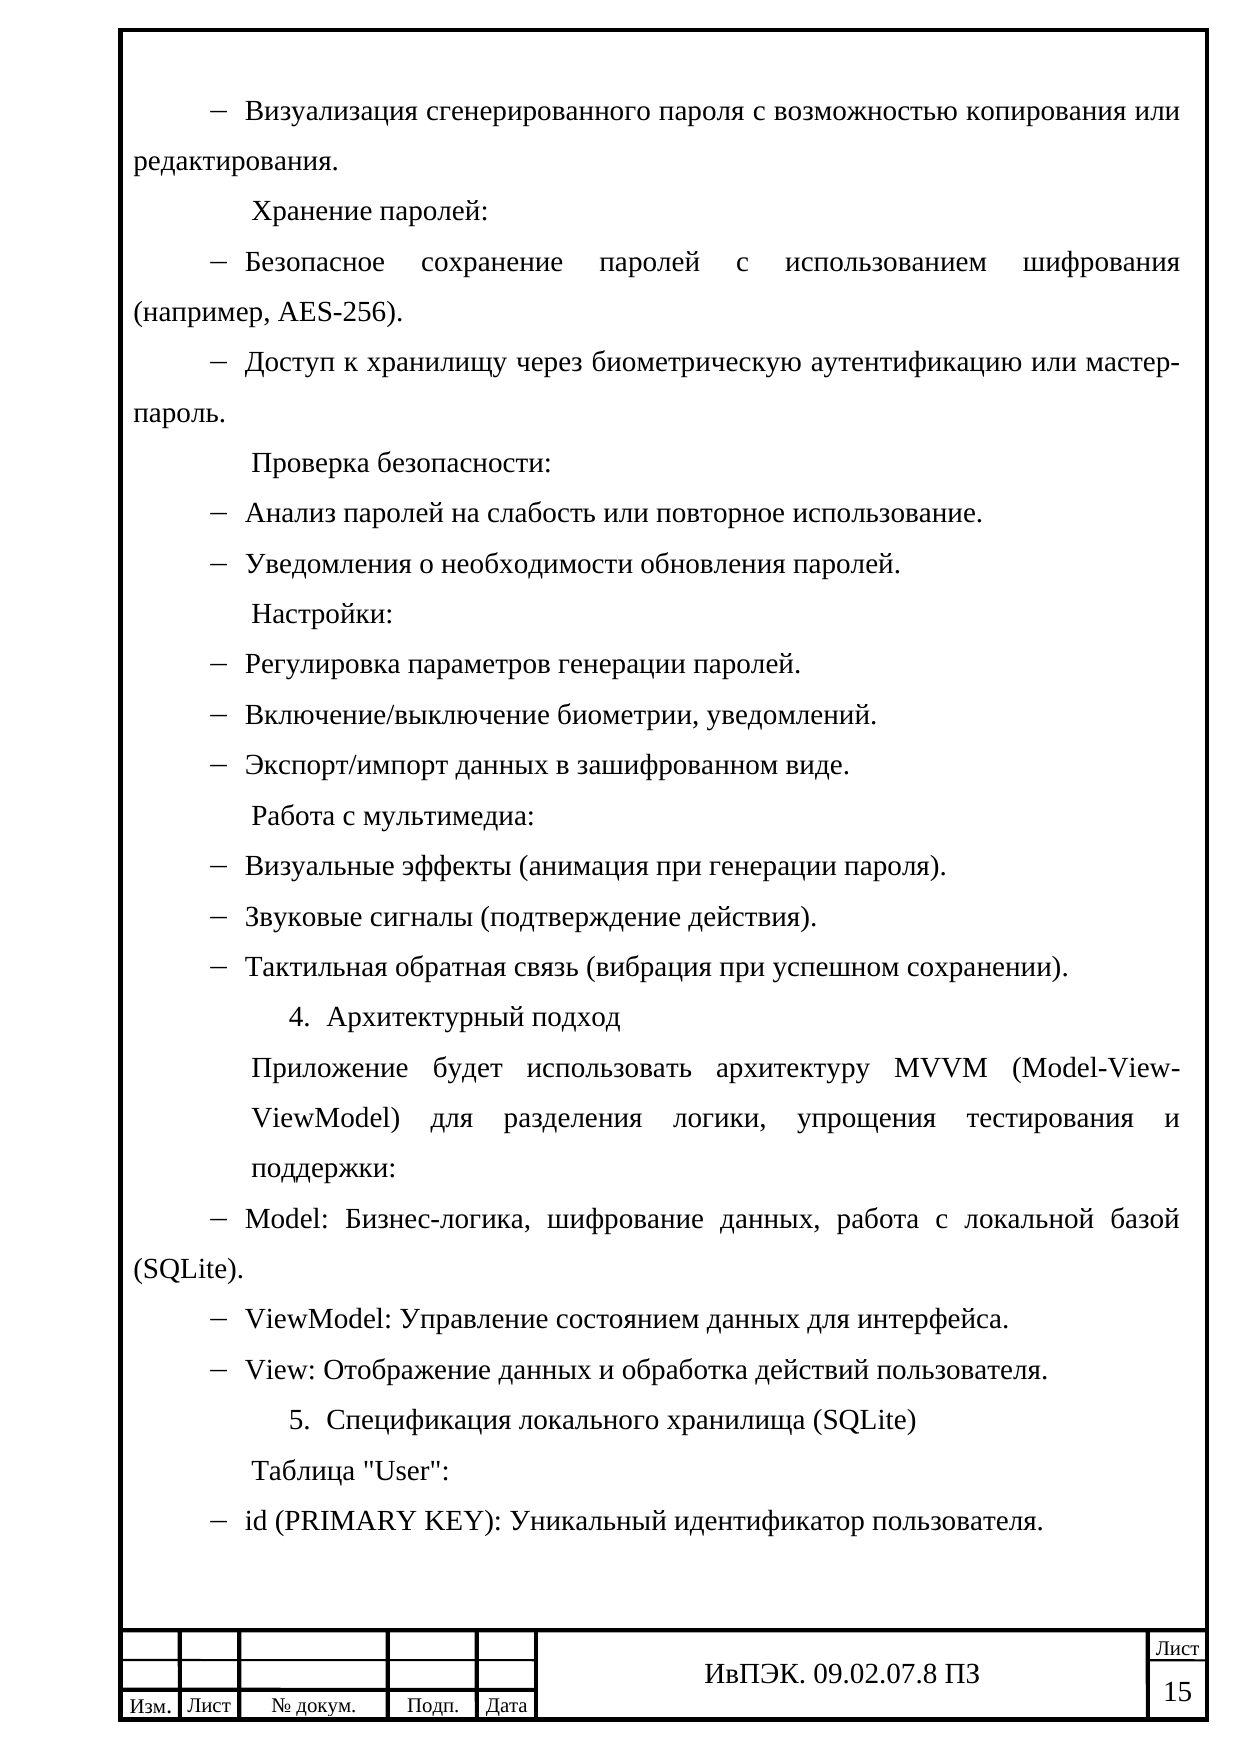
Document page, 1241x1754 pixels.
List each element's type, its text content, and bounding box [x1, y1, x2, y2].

list Работа с мультимедиа: [251, 798, 1181, 831]
list Спецификация локального хранилища (SQLite) [288, 1402, 1181, 1436]
list Экспорт/импорт данных в зашифрованном виде. [133, 747, 1181, 781]
list Доступ к хранилищу через биометрическую аутентификацию или мастер-пароль. [133, 344, 1181, 428]
list Настройки: [251, 596, 1181, 630]
list Таблица "User": [251, 1453, 1181, 1486]
list Приложение будет использовать архитектуру MVVM (Model-View-ViewModel) для разделения логики, упрощения тестирования и поддержки: [251, 1050, 1181, 1184]
list Визуальные эффекты (анимация при генерации пароля). [133, 848, 1181, 882]
list id (PRIMARY KEY): Уникальный идентификатор пользователя. [133, 1503, 1181, 1537]
list ViewModel: Управление состоянием данных для интерфейса. [133, 1301, 1181, 1335]
list Регулировка параметров генерации паролей. [133, 647, 1181, 680]
list Хранение паролей: [251, 193, 1181, 227]
list Проверка безопасности: [251, 445, 1181, 479]
list Архитектурный подход [288, 999, 1181, 1033]
list View: Отображение данных и обработка действий пользователя. [133, 1352, 1181, 1386]
list Визуализация сгенерированного пароля с возможностью копирования или редактирования. [133, 93, 1181, 177]
list Уведомления о необходимости обновления паролей. [133, 546, 1181, 579]
list Анализ паролей на слабость или повторное использование. [133, 496, 1181, 529]
list Model: Бизнес-логика, шифрование данных, работа с локальной базой (SQLite). [133, 1201, 1181, 1285]
list Безопасное сохранение паролей с использованием шифрования (например, AES-256). [133, 244, 1181, 328]
list Включение/выключение биометрии, уведомлений. [133, 697, 1181, 731]
list Тактильная обратная связь (вибрация при успешном сохранении). [133, 949, 1181, 983]
list Звуковые сигналы (подтверждение действия). [133, 899, 1181, 932]
